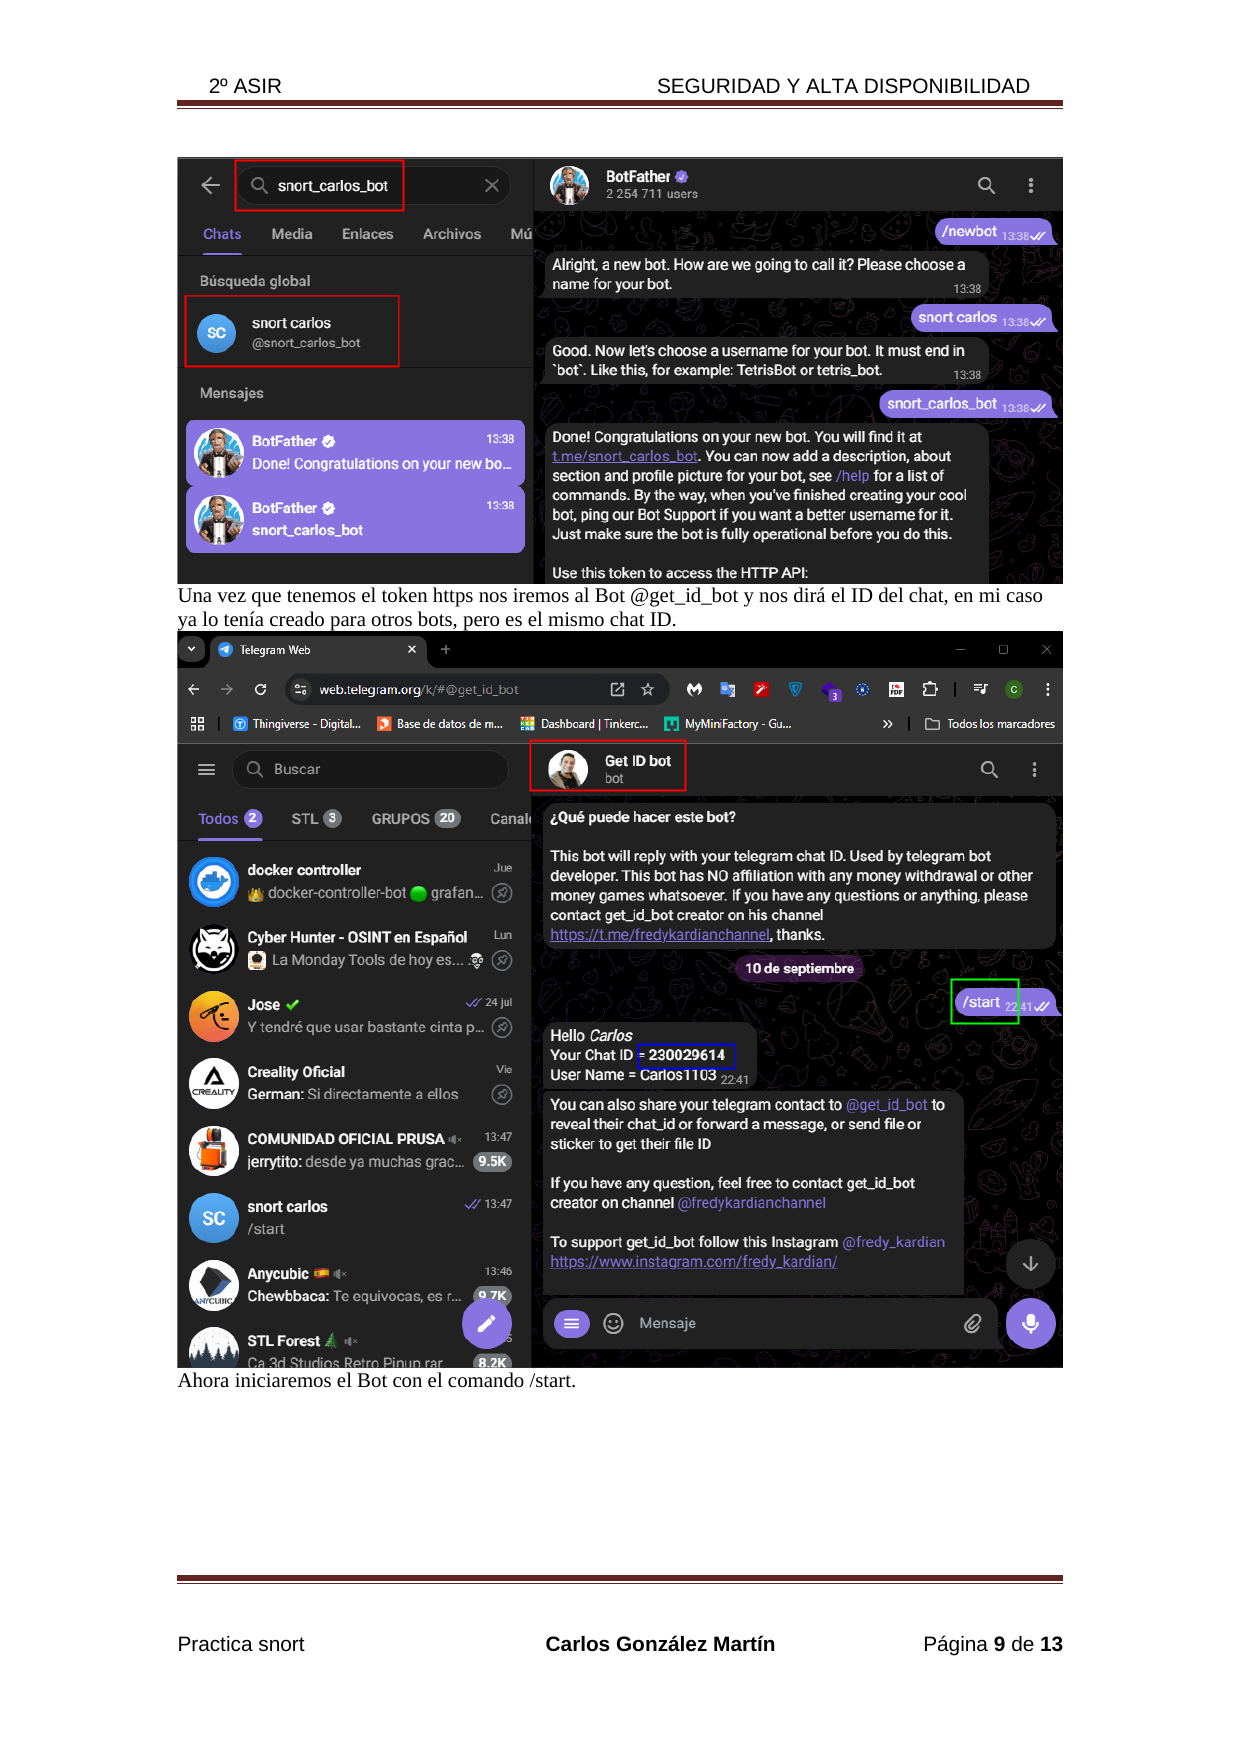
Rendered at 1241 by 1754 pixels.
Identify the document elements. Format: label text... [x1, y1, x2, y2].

picture [177, 631, 1063, 1368]
text Ahora iniciaremos el Bot con el comando /start. [177, 1368, 1063, 1392]
picture [177, 157, 1063, 584]
text Una vez que tenemos el token https nos iremos al Bot @get_id_bot y nos dirá el ID del chat, en mi caso ya lo tenía creado para otros bots, pero es el mismo chat ID. [177, 584, 1063, 631]
